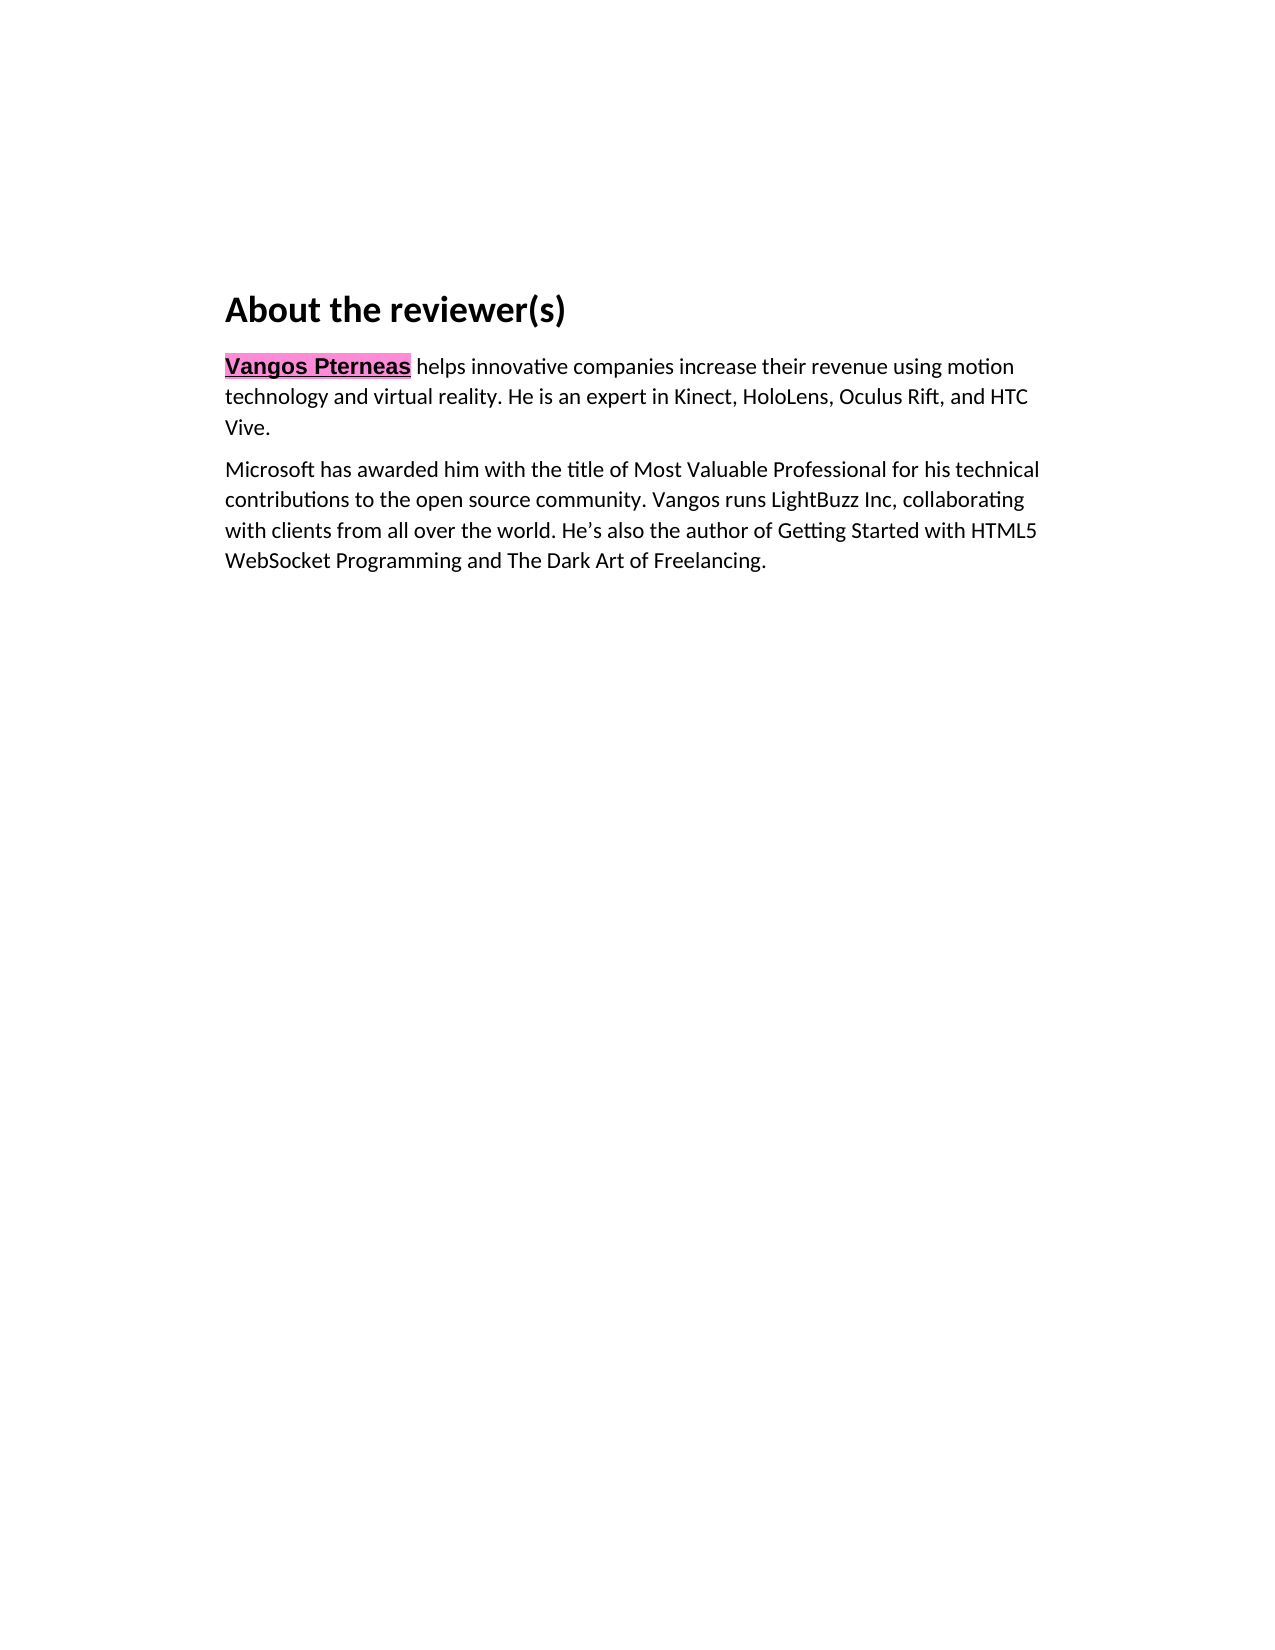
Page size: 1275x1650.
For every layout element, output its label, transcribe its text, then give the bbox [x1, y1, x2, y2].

text About the reviewer(s) [225, 286, 1050, 332]
text Microsoft has awarded him with the title of Most Valuable Professional for his technical contributions to the open source community. Vangos runs LightBuzz Inc, collaborating with clients from all over the world. He’s also the author of Getting Started with HTML5 WebSocket Programming and The Dark Art of Freelancing. [225, 455, 1050, 574]
text Vangos Pterneas helps innovative companies increase their revenue using motion technology and virtual reality. He is an expert in Kinect, HoloLens, Oculus Rift, and HTC Vive. [225, 352, 1050, 441]
